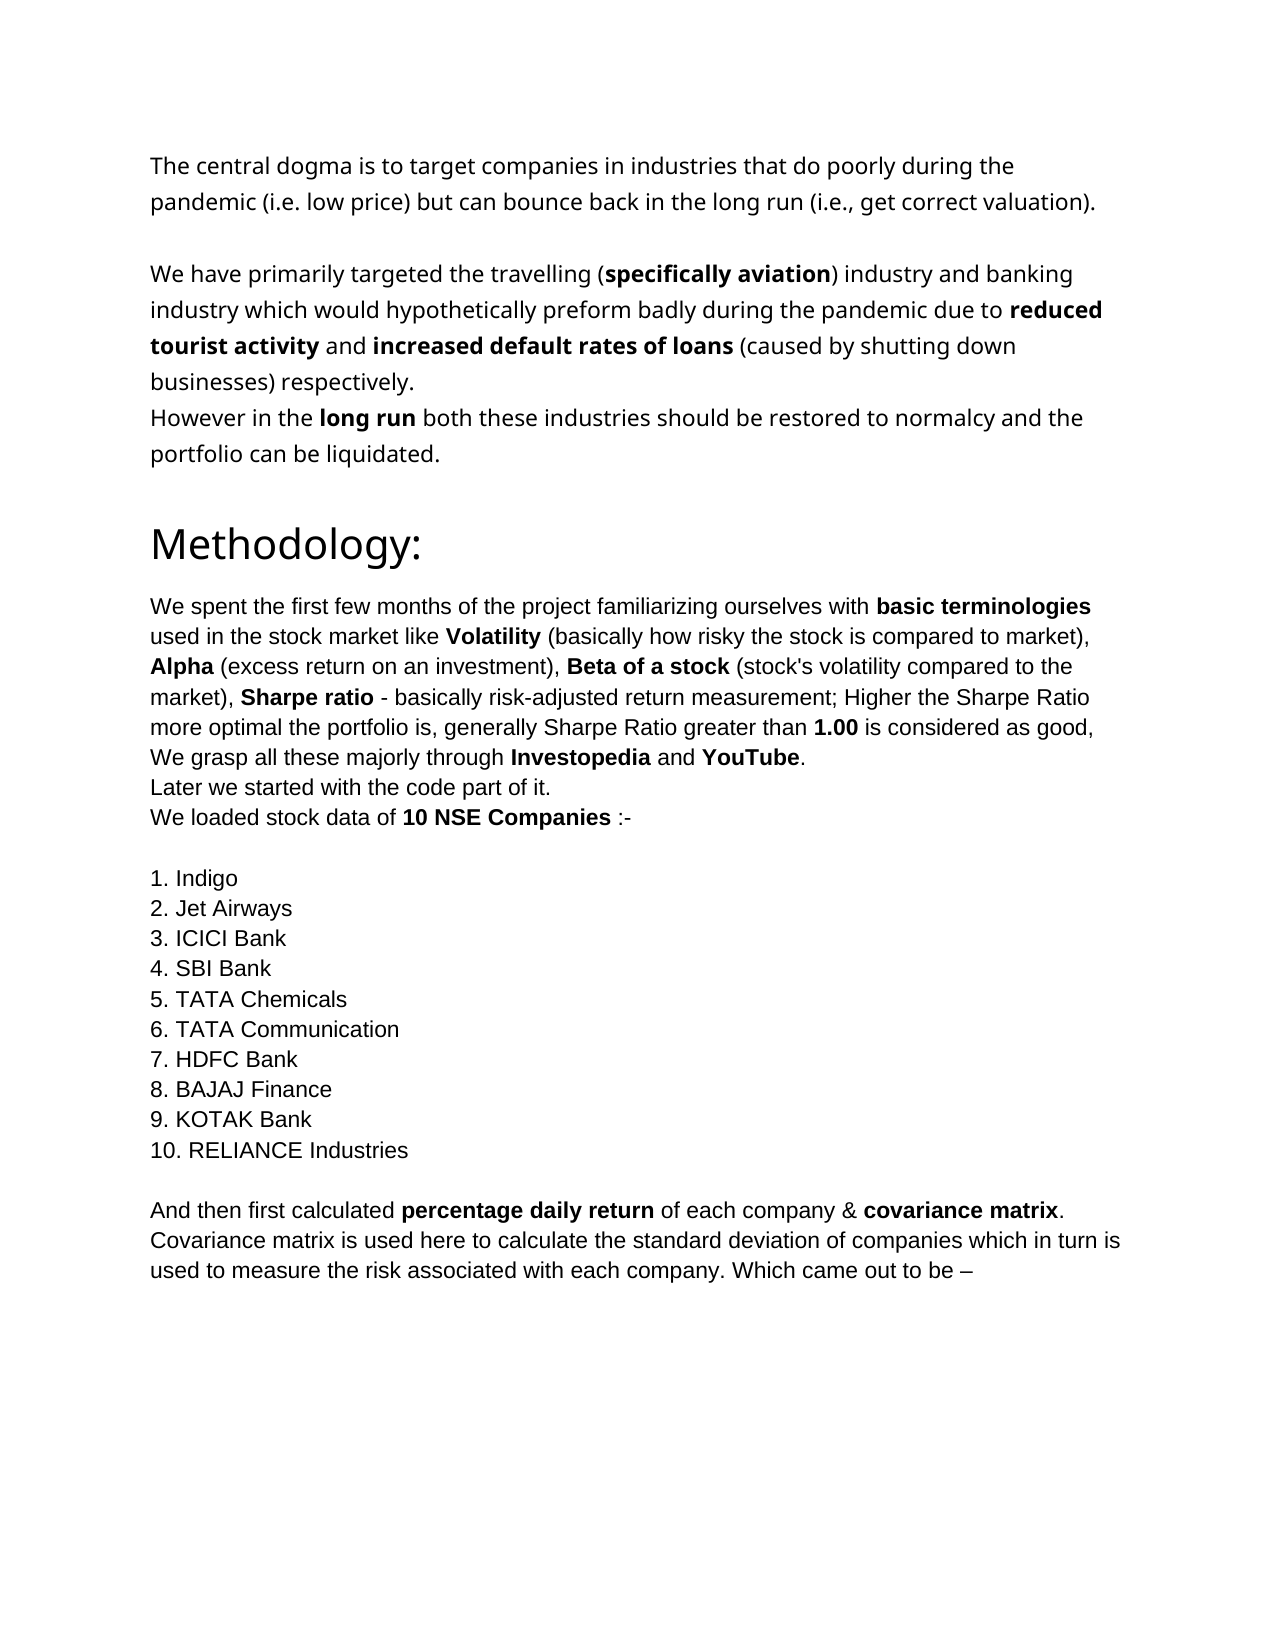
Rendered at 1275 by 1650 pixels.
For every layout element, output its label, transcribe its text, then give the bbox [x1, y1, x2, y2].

text 7. HDFC Bank [150, 1046, 1125, 1072]
text The central dogma is to target companies in industries that do poorly during the pandemic (i.e. low price) but can bounce back in the long run (i.e., get correct valuation). [150, 150, 1125, 217]
text 6. TATA Communication [150, 1016, 1125, 1042]
text 1. Indigo [150, 865, 1125, 891]
text 2. Jet Airways [150, 895, 1125, 921]
text Later we started with the code part of it. [150, 774, 1125, 800]
subtitle Methodology: [150, 515, 1125, 572]
text 5. TATA Chemicals [150, 986, 1125, 1012]
text 8. BAJAJ Finance [150, 1076, 1125, 1102]
text 3. ICICI Bank [150, 925, 1125, 951]
text Covariance matrix is used here to calculate the standard deviation of companies which in turn is used to measure the risk associated with each company. Which came out to be – [150, 1227, 1125, 1284]
text And then first calculated percentage daily return of each company & covariance matrix. [150, 1197, 1125, 1223]
text We spent the first few months of the project familiarizing ourselves with basic terminologies used in the stock market like Volatility (basically how risky the stock is compared to market), Alpha (excess return on an investment), Beta of a stock (stock's volatility compared to the market), Sharpe ratio - basically risk-adjusted return measurement; Higher the Sharpe Ratio more optimal the portfolio is, generally Sharpe Ratio greater than 1.00 is considered as good, We grasp all these majorly through Investopedia and YouTube. [150, 593, 1125, 770]
text We loaded stock data of 10 NSE Companies :- [150, 804, 1125, 831]
text 4. SBI Bank [150, 955, 1125, 982]
text We have primarily targeted the travelling (specifically aviation) industry and banking industry which would hypothetically preform badly during the pandemic due to reduced tourist activity and increased default rates of loans (caused by shutting down businesses) respectively. [150, 258, 1125, 397]
text 9. KOTAK Bank [150, 1106, 1125, 1133]
text However in the long run both these industries should be restored to normalcy and the portfolio can be liquidated. [150, 402, 1125, 469]
text 10. RELIANCE Industries [150, 1137, 1125, 1163]
